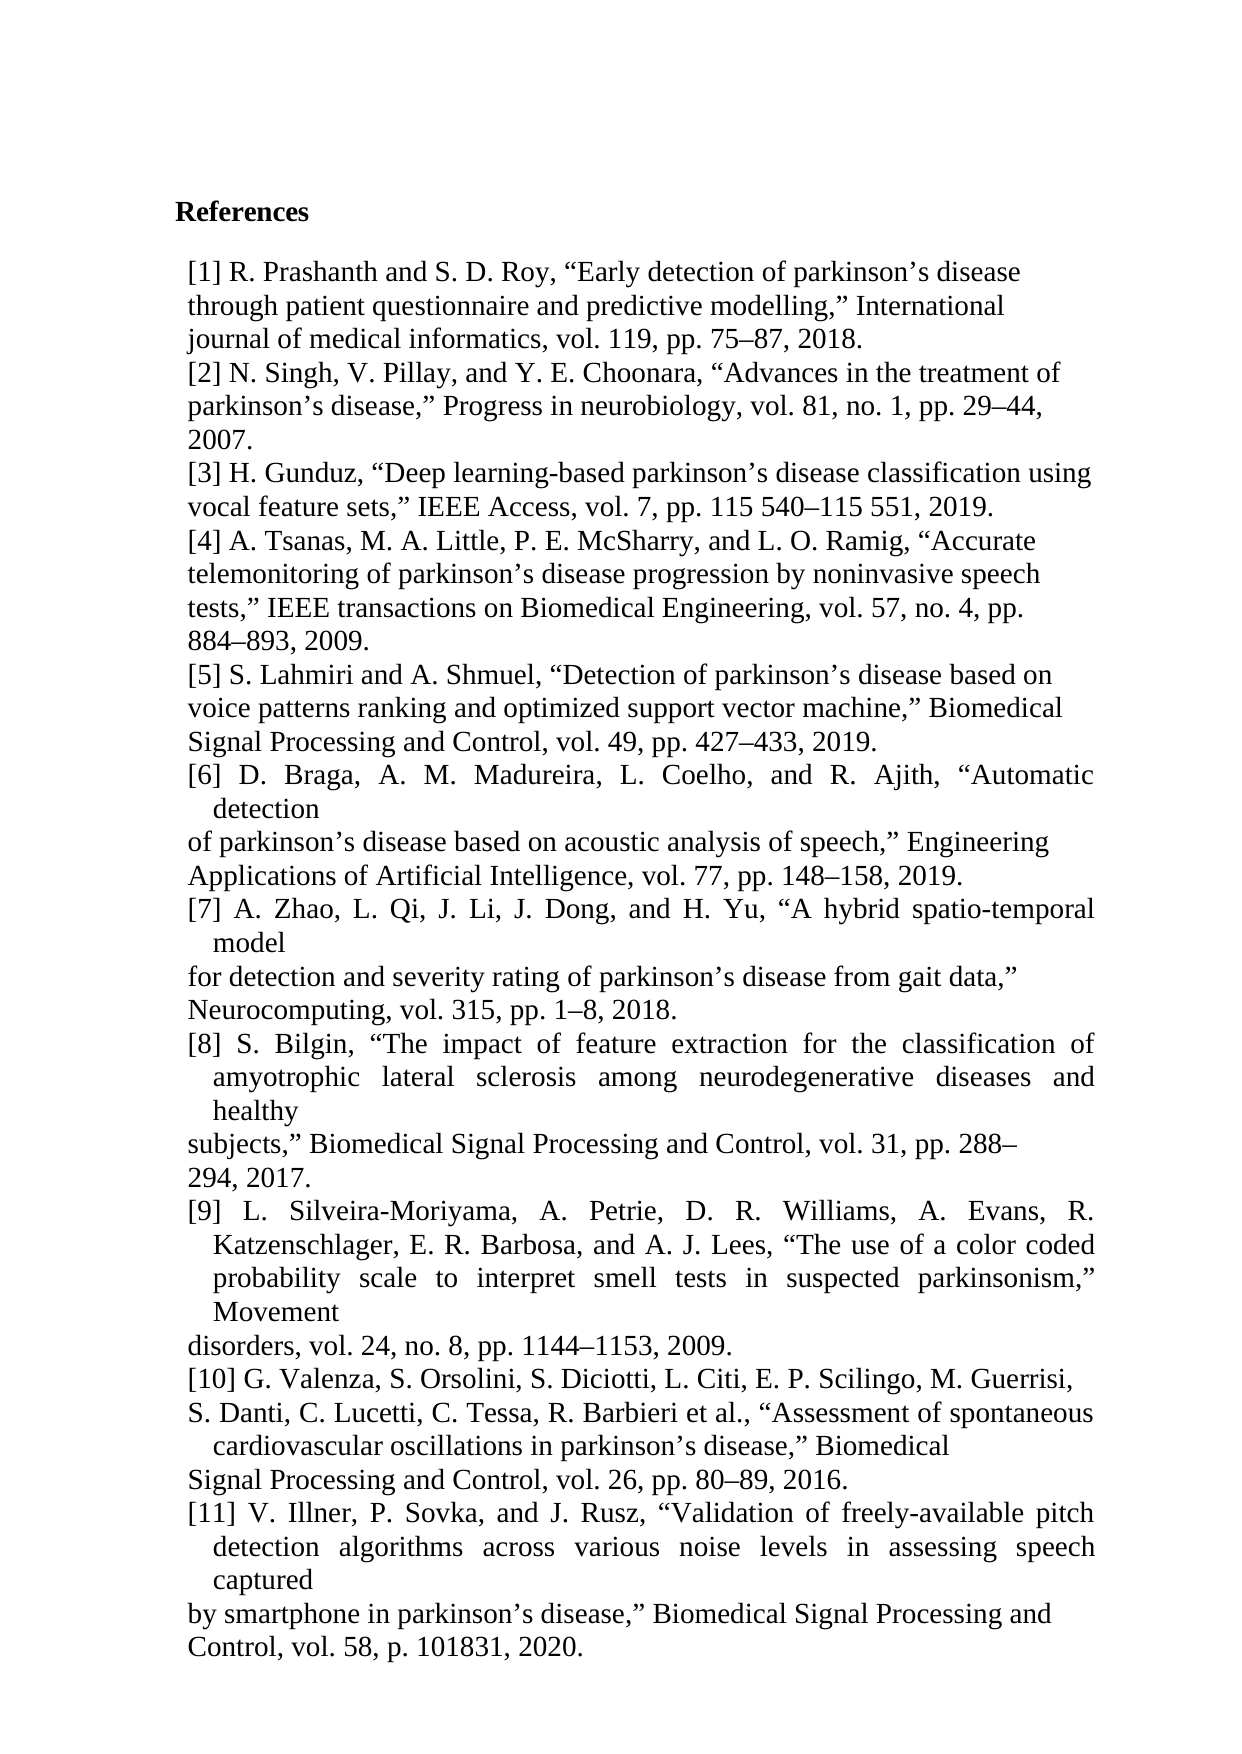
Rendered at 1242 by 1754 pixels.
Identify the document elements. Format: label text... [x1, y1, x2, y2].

subtitle [3] H. Gunduz, “Deep learning-based parkinson’s disease classification using [187, 456, 1096, 489]
subtitle vocal feature sets,” IEEE Access, vol. 7, pp. 115 540–115 551, 2019. [187, 489, 1096, 523]
subtitle of parkinson’s disease based on acoustic analysis of speech,” Engineering [187, 824, 1096, 858]
subtitle [9] L. Silveira-Moriyama, A. Petrie, D. R. Williams, A. Evans, R. Katzenschlager, E. R. Barbosa, and A. J. Lees, “The use of a color coded probability scale to interpret smell tests in suspected parkinsonism,” Movement [187, 1193, 1096, 1328]
subtitle journal of medical informatics, vol. 119, pp. 75–87, 2018. [187, 321, 1096, 355]
subtitle 2007. [187, 422, 1096, 456]
subtitle [4] A. Tsanas, M. A. Little, P. E. McSharry, and L. O. Ramig, “Accurate [187, 523, 1096, 556]
subtitle tests,” IEEE transactions on Biomedical Engineering, vol. 57, no. 4, pp. [187, 590, 1096, 623]
subtitle 294, 2017. [187, 1160, 1096, 1193]
subtitle 884–893, 2009. [187, 623, 1096, 657]
subtitle Applications of Artificial Intelligence, vol. 77, pp. 148–158, 2019. [187, 858, 1096, 892]
subtitle for detection and severity rating of parkinson’s disease from gait data,” [187, 959, 1096, 992]
subtitle telemonitoring of parkinson’s disease progression by noninvasive speech [187, 556, 1096, 590]
subtitle voice patterns ranking and optimized support vector machine,” Biomedical [187, 690, 1096, 724]
subtitle parkinson’s disease,” Progress in neurobiology, vol. 81, no. 1, pp. 29–44, [187, 388, 1096, 422]
subtitle Signal Processing and Control, vol. 49, pp. 427–433, 2019. [187, 724, 1096, 757]
subtitle [10] G. Valenza, S. Orsolini, S. Diciotti, L. Citi, E. P. Scilingo, M. Guerrisi, [187, 1361, 1096, 1395]
subtitle [1] R. Prashanth and S. D. Roy, “Early detection of parkinson’s disease [187, 254, 1096, 288]
subtitle through patient questionnaire and predictive modelling,” International [187, 288, 1096, 321]
subtitle Neurocomputing, vol. 315, pp. 1–8, 2018. [187, 992, 1096, 1026]
subtitle References [175, 194, 1096, 228]
subtitle Signal Processing and Control, vol. 26, pp. 80–89, 2016. [187, 1462, 1096, 1495]
subtitle [11] V. Illner, P. Sovka, and J. Rusz, “Validation of freely-available pitch detection algorithms across various noise levels in assessing speech captured [187, 1495, 1096, 1596]
subtitle [5] S. Lahmiri and A. Shmuel, “Detection of parkinson’s disease based on [187, 657, 1096, 690]
subtitle [7] A. Zhao, L. Qi, J. Li, J. Dong, and H. Yu, “A hybrid spatio-temporal model [187, 892, 1096, 959]
subtitle by smartphone in parkinson’s disease,” Biomedical Signal Processing and [187, 1596, 1096, 1629]
subtitle [2] N. Singh, V. Pillay, and Y. E. Choonara, “Advances in the treatment of [187, 355, 1096, 388]
subtitle subjects,” Biomedical Signal Processing and Control, vol. 31, pp. 288– [187, 1126, 1096, 1160]
subtitle Control, vol. 58, p. 101831, 2020. [187, 1629, 1096, 1663]
subtitle S. Danti, C. Lucetti, C. Tessa, R. Barbieri et al., “Assessment of spontaneous cardiovascular oscillations in parkinson’s disease,” Biomedical [187, 1395, 1096, 1462]
subtitle disorders, vol. 24, no. 8, pp. 1144–1153, 2009. [187, 1328, 1096, 1361]
subtitle [8] S. Bilgin, “The impact of feature extraction for the classification of amyotrophic lateral sclerosis among neurodegenerative diseases and healthy [187, 1026, 1096, 1126]
subtitle [6] D. Braga, A. M. Madureira, L. Coelho, and R. Ajith, “Automatic detection [187, 757, 1096, 824]
